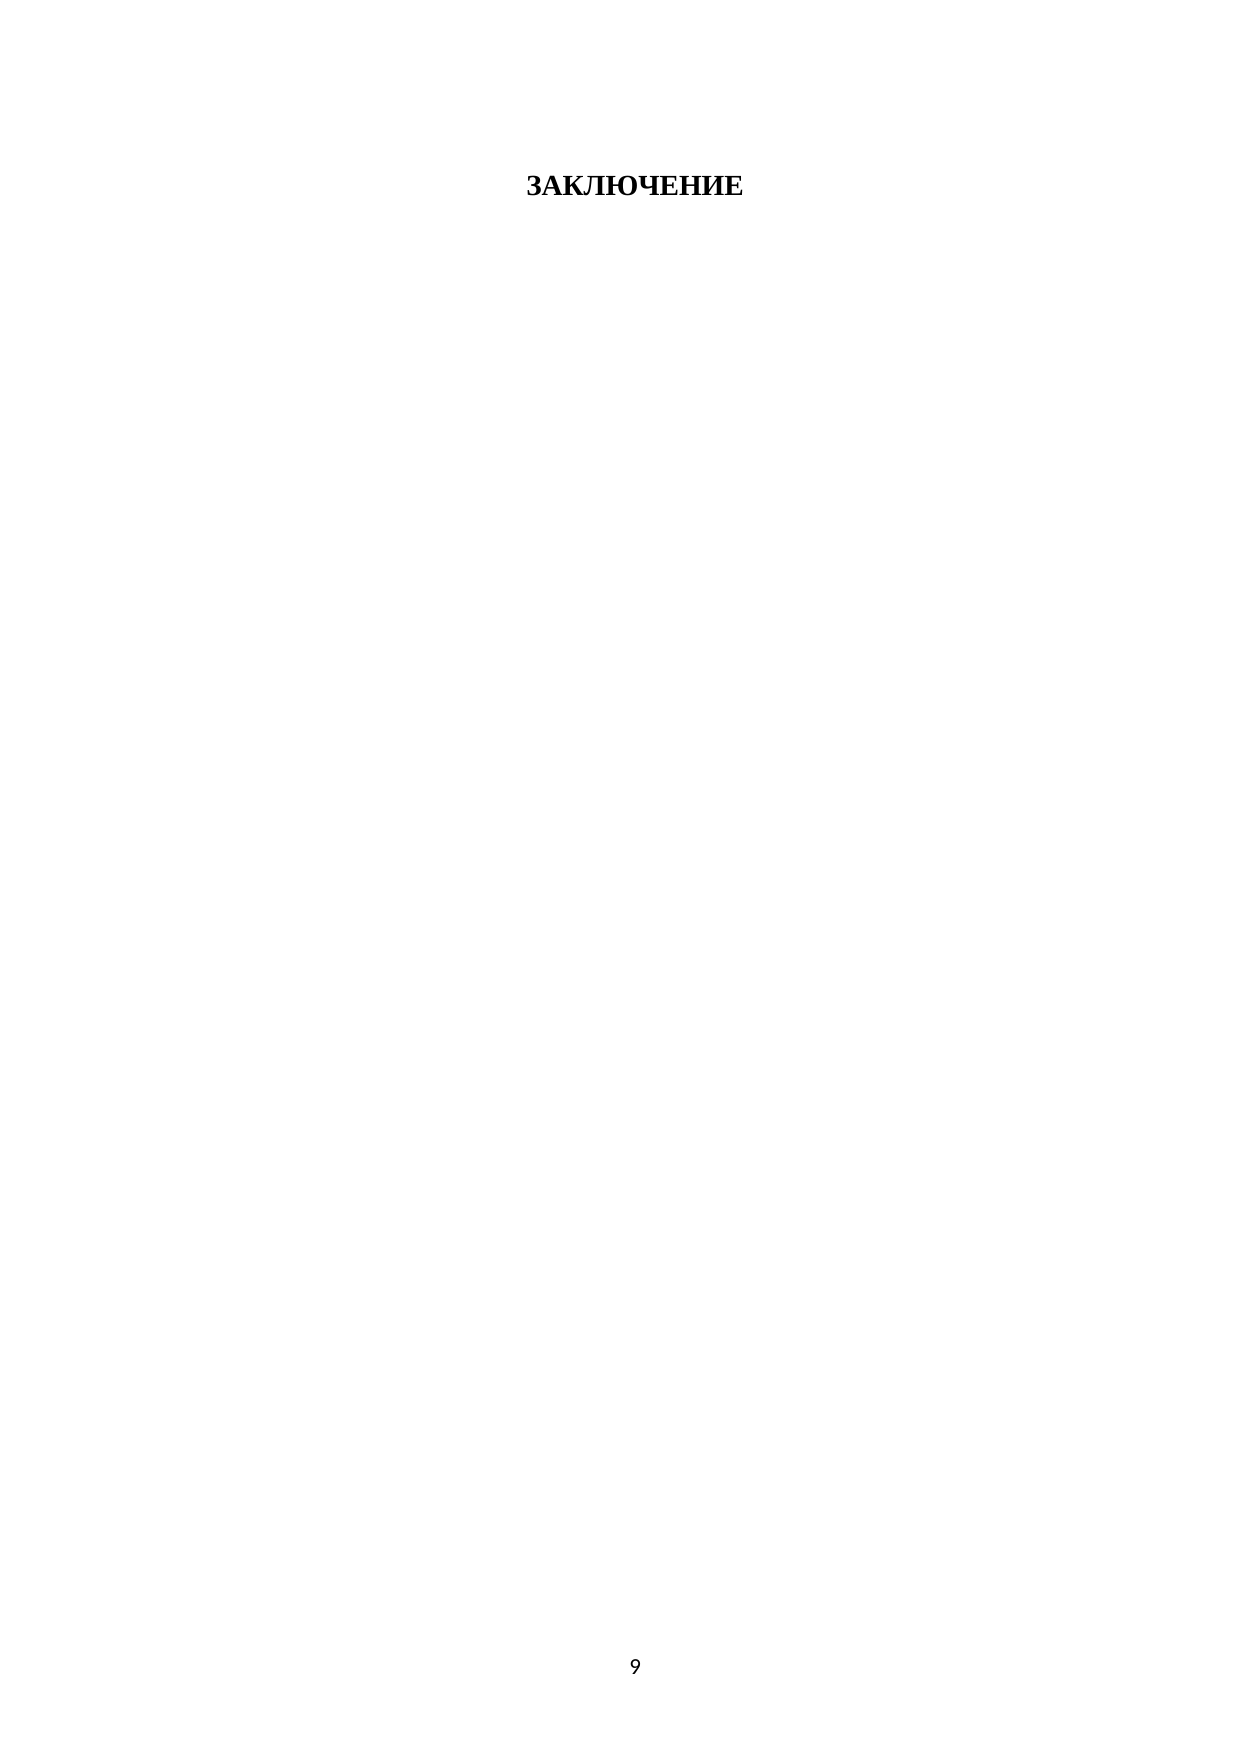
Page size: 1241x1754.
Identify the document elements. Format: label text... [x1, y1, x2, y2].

subtitle ЗАКЛЮЧЕНИЕ [148, 168, 1122, 202]
